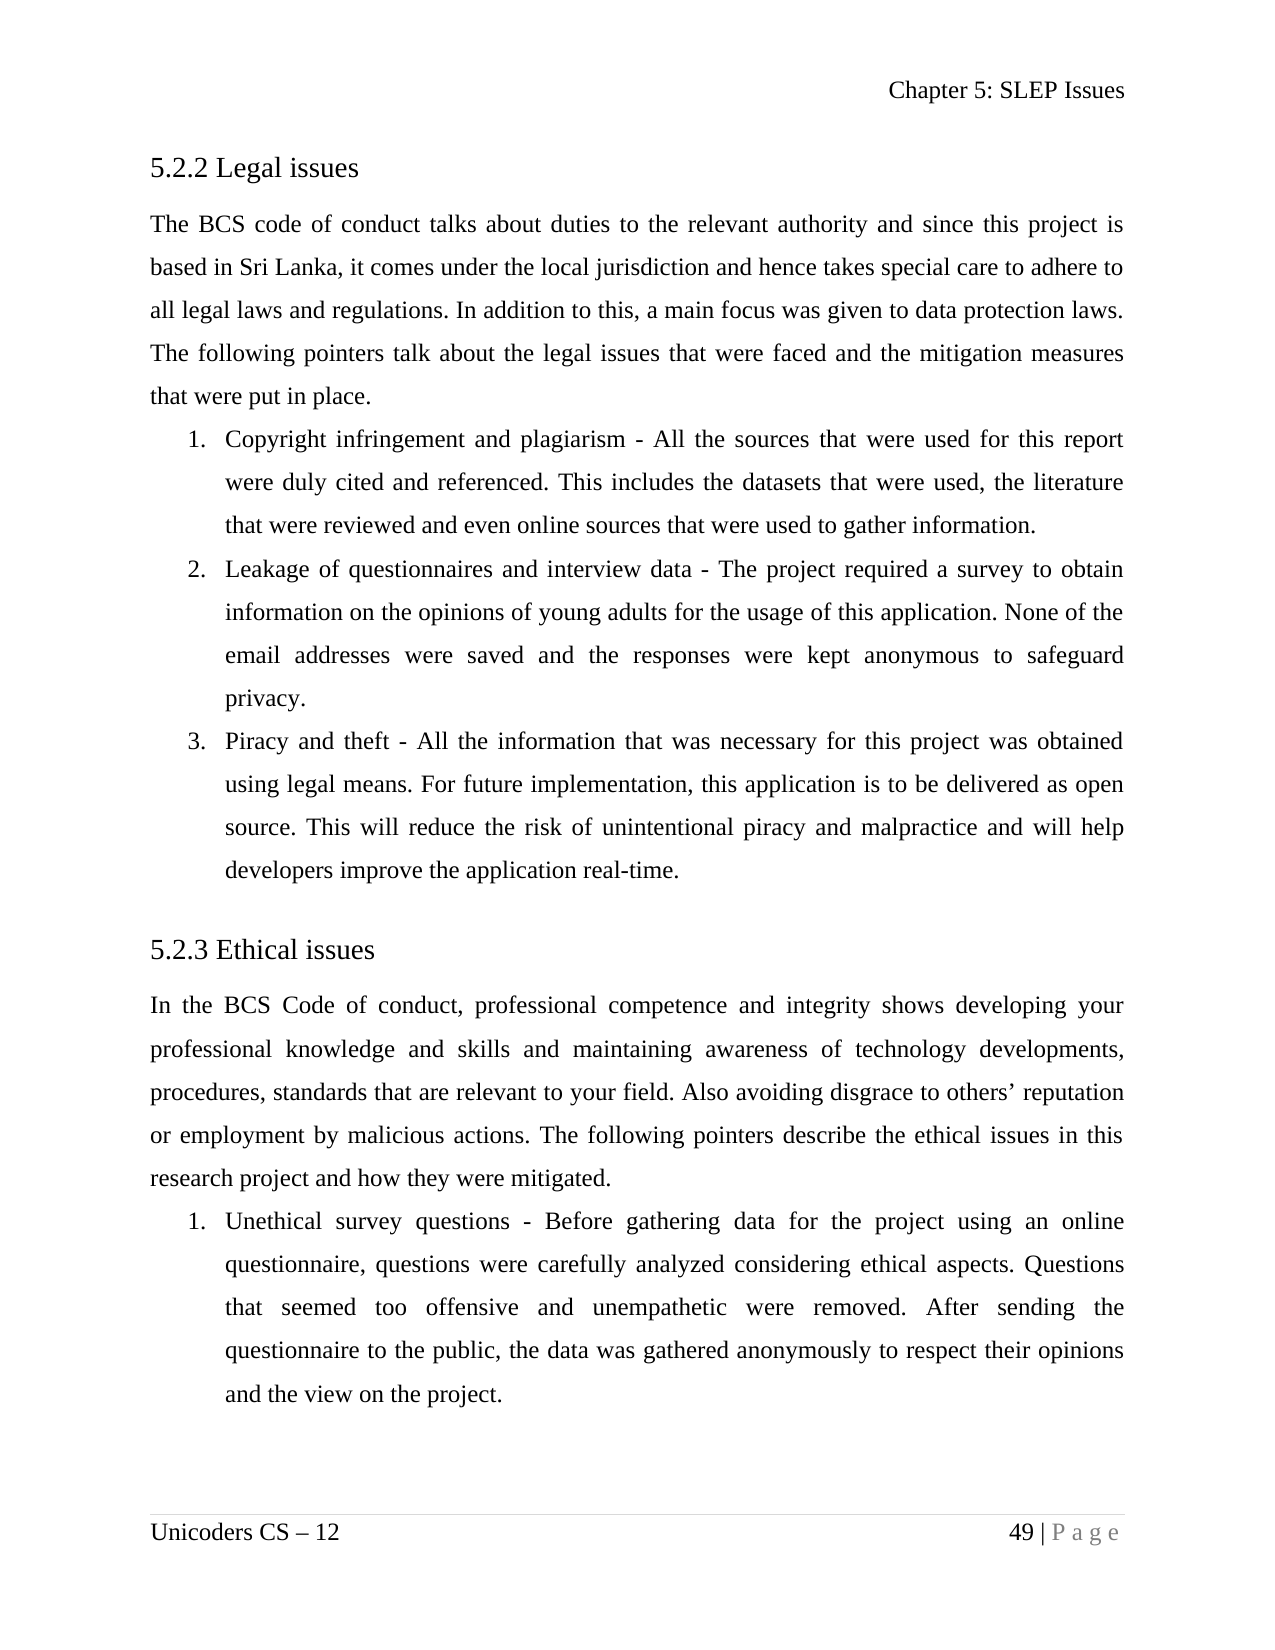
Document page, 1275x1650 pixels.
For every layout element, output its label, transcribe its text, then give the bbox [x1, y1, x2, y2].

text The BCS code of conduct talks about duties to the relevant authority and since this project is based in Sri Lanka, it comes under the local jurisdiction and hence takes special care to adhere to all legal laws and regulations. In addition to this, a main focus was given to data protection laws. The following pointers talk about the legal issues that were faced and the mitigation measures that were put in place. [150, 209, 1125, 410]
subtitle 5.2.3 Ethical issues [150, 932, 1125, 966]
list Copyright infringement and plagiarism - All the sources that were used for this report were duly cited and referenced. This includes the datasets that were used, the literature that were reviewed and even online sources that were used to gather information. [187, 424, 1125, 539]
subtitle 5.2.2 Legal issues [150, 150, 1125, 183]
list Piracy and theft - All the information that was necessary for this project was obtained using legal means. For future implementation, this application is to be delivered as open source. This will reduce the risk of unintentional piracy and malpractice and will help developers improve the application real-time. [187, 726, 1125, 884]
list Unethical survey questions - Before gathering data for the project using an online questionnaire, questions were carefully analyzed considering ethical aspects. Questions that seemed too offensive and unempathetic were removed. After sending the questionnaire to the public, the data was gathered anonymously to respect their opinions and the view on the project. [187, 1206, 1125, 1407]
text In the BCS Code of conduct, professional competence and integrity shows developing your professional knowledge and skills and maintaining awareness of technology developments, procedures, standards that are relevant to your field. Also avoiding disgrace to others’ reputation or employment by malicious actions. The following pointers describe the ethical issues in this research project and how they were mitigated. [150, 991, 1125, 1192]
list Leakage of questionnaires and interview data - The project required a survey to obtain information on the opinions of young adults for the usage of this application. None of the email addresses were saved and the responses were kept anonymous to safeguard privacy. [187, 554, 1125, 712]
